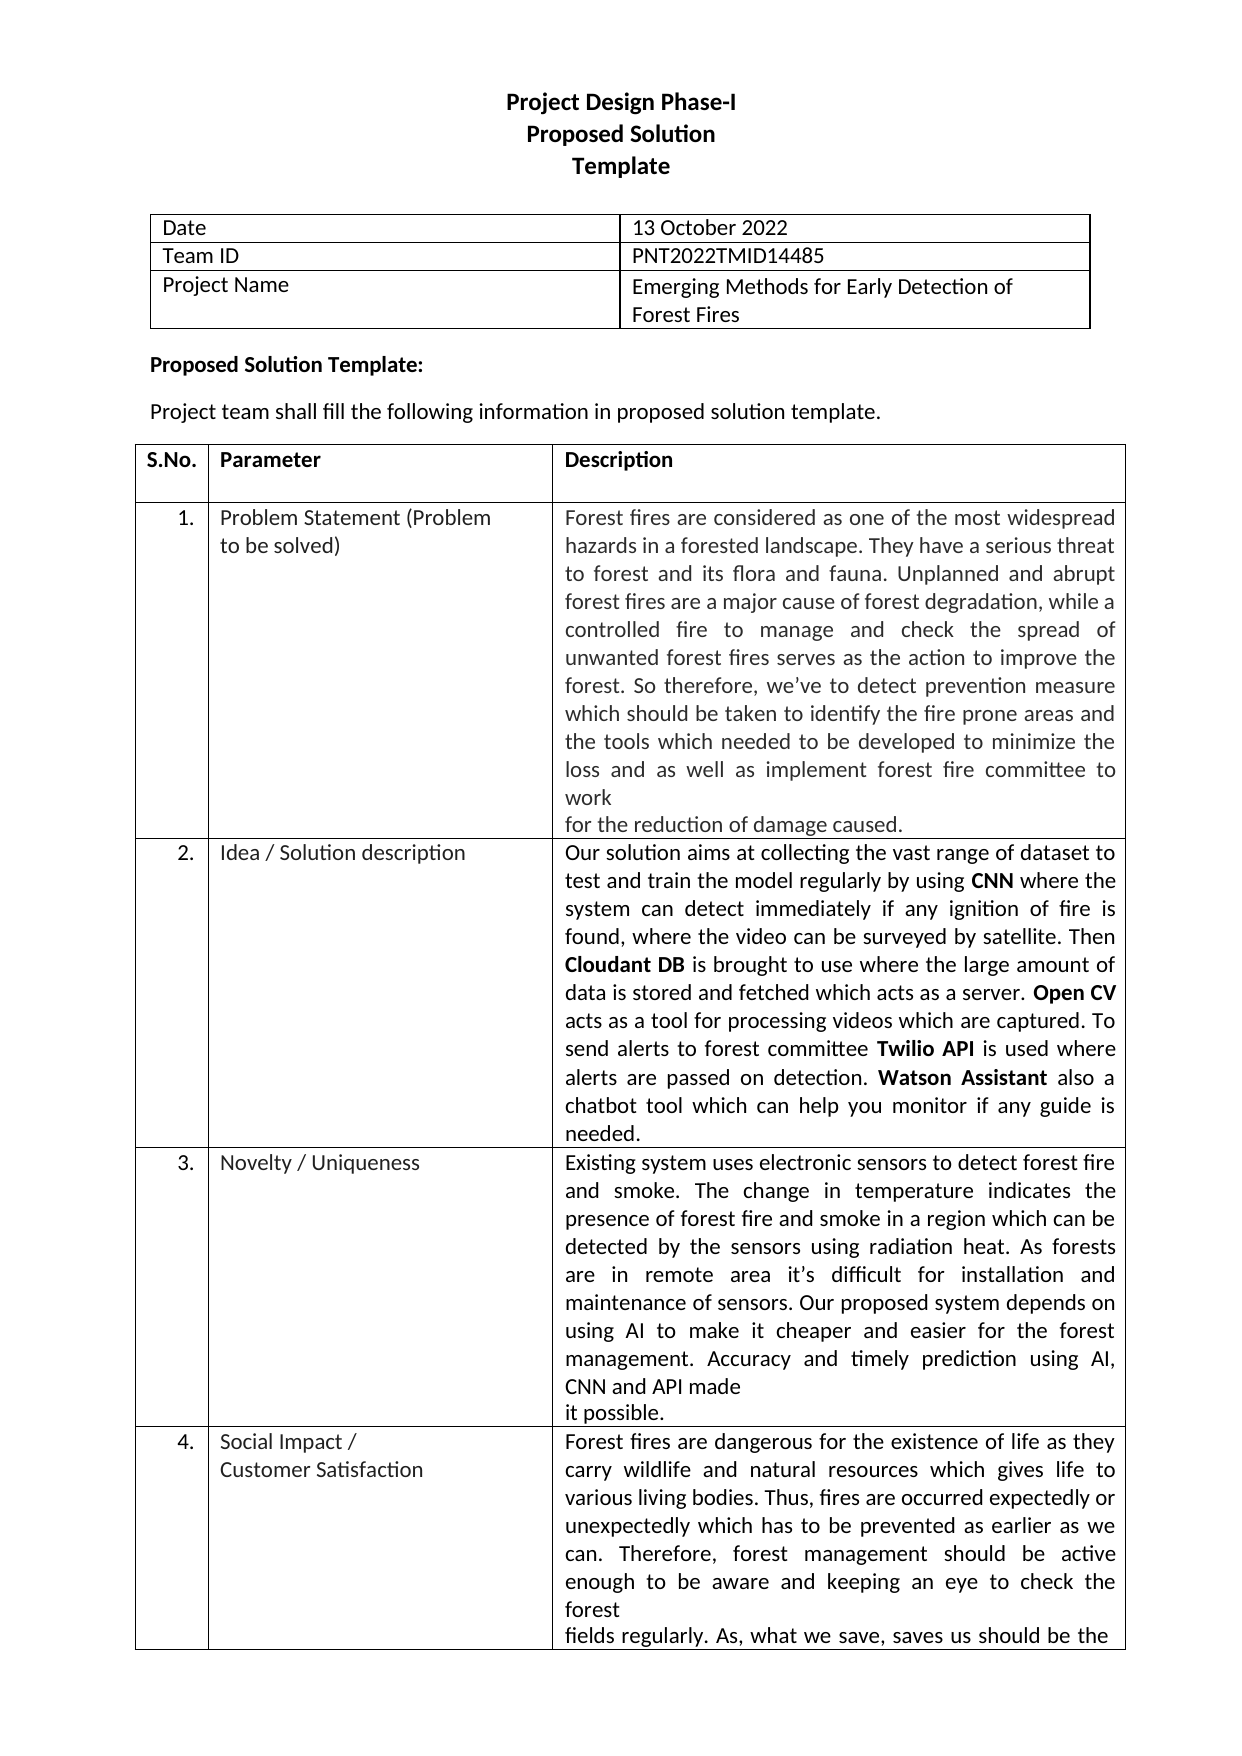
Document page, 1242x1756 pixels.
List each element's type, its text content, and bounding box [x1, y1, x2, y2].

table_cell Forest fires are considered as one of the most widespread hazards in a forested landscape. They have a serious threat to forest and its flora and fauna. Unplanned and abrupt forest fires are a major cause of forest degradation, while a controlled fire to manage and check the spread of unwanted forest fires serves as the action to improve the forest. So therefore, we’ve to detect prevention measure which should be taken to identify the fire prone areas and the tools which needed to be developed to minimize the loss and as well as implement forest fire committee to work for the reduction of damage caused. [553, 503, 1125, 837]
table_cell Emerging Methods for Early Detection of Forest Fires [621, 271, 1089, 328]
table_cell Our solution aims at collecting the vast range of dataset to test and train the model regularly by using CNN where the system can detect immediately if any ignition of fire is found, where the video can be surveyed by satellite. Then Cloudant DB is brought to use where the large amount of data is stored and fetched which acts as a server. Open CV acts as a tool for processing videos which are captured. To send alerts to forest committee Twilio API is used where alerts are passed on detection. Watson Assistant also a chatbot tool which can help you monitor if any guide is needed. [553, 839, 1125, 1147]
table_cell 1. [136, 503, 208, 837]
table_header Parameter [209, 445, 552, 502]
title Project Design Phase-I Proposed Solution Template [474, 87, 767, 181]
table_cell PNT2022TMID14485 [621, 243, 1089, 270]
table_cell 2. [136, 839, 208, 1147]
table_cell Team ID [151, 243, 619, 270]
table_cell Project Name [151, 271, 619, 328]
text Project team shall fill the following information in proposed solution template. [150, 397, 1139, 425]
text Proposed Solution Template: [150, 350, 1139, 378]
table_cell Existing system uses electronic sensors to detect forest fire and smoke. The change in temperature indicates the presence of forest fire and smoke in a region which can be detected by the sensors using radiation heat. As forests are in remote area it’s difficult for installation and maintenance of sensors. Our proposed system depends on using AI to make it cheaper and easier for the forest management. Accuracy and timely prediction using AI, CNN and API made it possible. [553, 1148, 1125, 1426]
table_cell 4. [136, 1427, 208, 1649]
table_header 13 October 2022 [621, 215, 1089, 242]
table_cell Forest fires are dangerous for the existence of life as they carry wildlife and natural resources which gives life to various living bodies. Thus, fires are occurred expectedly or unexpectedly which has to be prevented as earlier as we can. Therefore, forest management should be active enough to be aware and keeping an eye to check the forest fields regularly. As, what we save, saves us should be the [553, 1427, 1125, 1649]
table_cell Idea / Solution description [209, 839, 552, 1147]
table_cell 3. [136, 1148, 208, 1426]
table_header Description [553, 445, 1125, 502]
table_cell Novelty / Uniqueness [209, 1148, 552, 1426]
table_header Date [151, 215, 619, 242]
table_cell Problem Statement (Problem to be solved) [209, 503, 552, 837]
table_header S.No. [136, 445, 208, 502]
table_cell Social Impact / Customer Satisfaction [209, 1427, 552, 1649]
